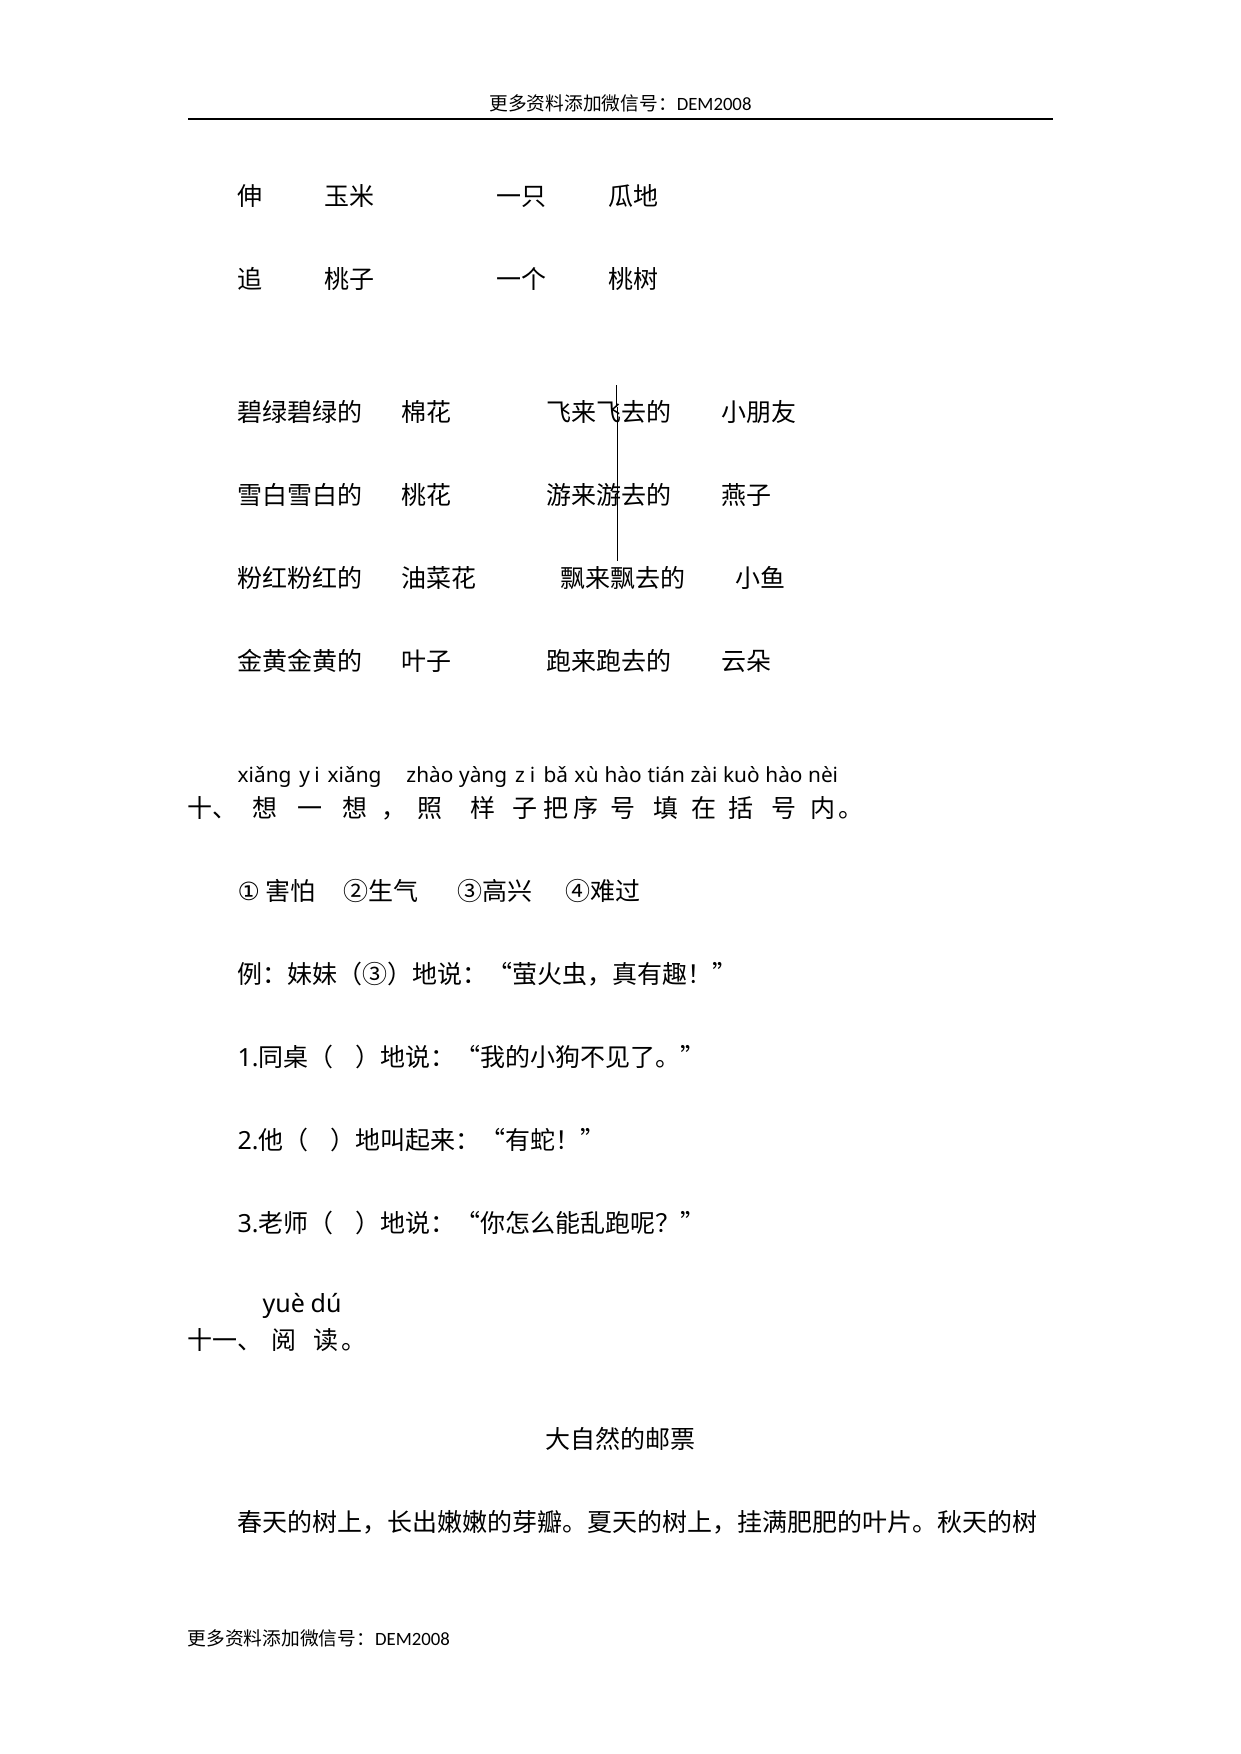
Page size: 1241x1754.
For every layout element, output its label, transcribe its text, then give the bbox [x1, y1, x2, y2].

text 金黄金黄的 叶子 跑来跑去的 云朵 [187, 627, 1053, 692]
text 粉红粉红的 油菜花 飘来飘去的 小鱼 [187, 544, 1053, 609]
text 十、 ， 。 [187, 760, 1053, 825]
text 雪白雪白的 桃花 游来游去的 燕子 [187, 461, 617, 526]
text 碧绿碧绿的 棉花 飞来飞去的 小朋友 [187, 378, 1053, 443]
text ①害怕 ②生气 ③高兴 ④难过 [187, 857, 1053, 922]
text 十一、 。 [187, 1273, 1053, 1370]
text 1.同桌（ ）地说：“我的小狗不见了。” [187, 1023, 1053, 1088]
text 大自然的邮票 [187, 1405, 1053, 1470]
text 雪白雪白的 桃花 游来游去的 燕子 [618, 461, 1053, 526]
text 3.老师（ ）地说：“你怎么能乱跑呢？” [187, 1189, 1053, 1254]
text 2.他（ ）地叫起来：“有蛇！” [187, 1106, 1053, 1171]
text 追 桃子 一个 桃树 [187, 245, 1053, 310]
text 例：妹妹（③）地说：“萤火虫，真有趣！” [187, 940, 1053, 1005]
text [187, 1488, 1053, 1553]
text 伸 玉米 一只 瓜地 [187, 162, 1053, 227]
